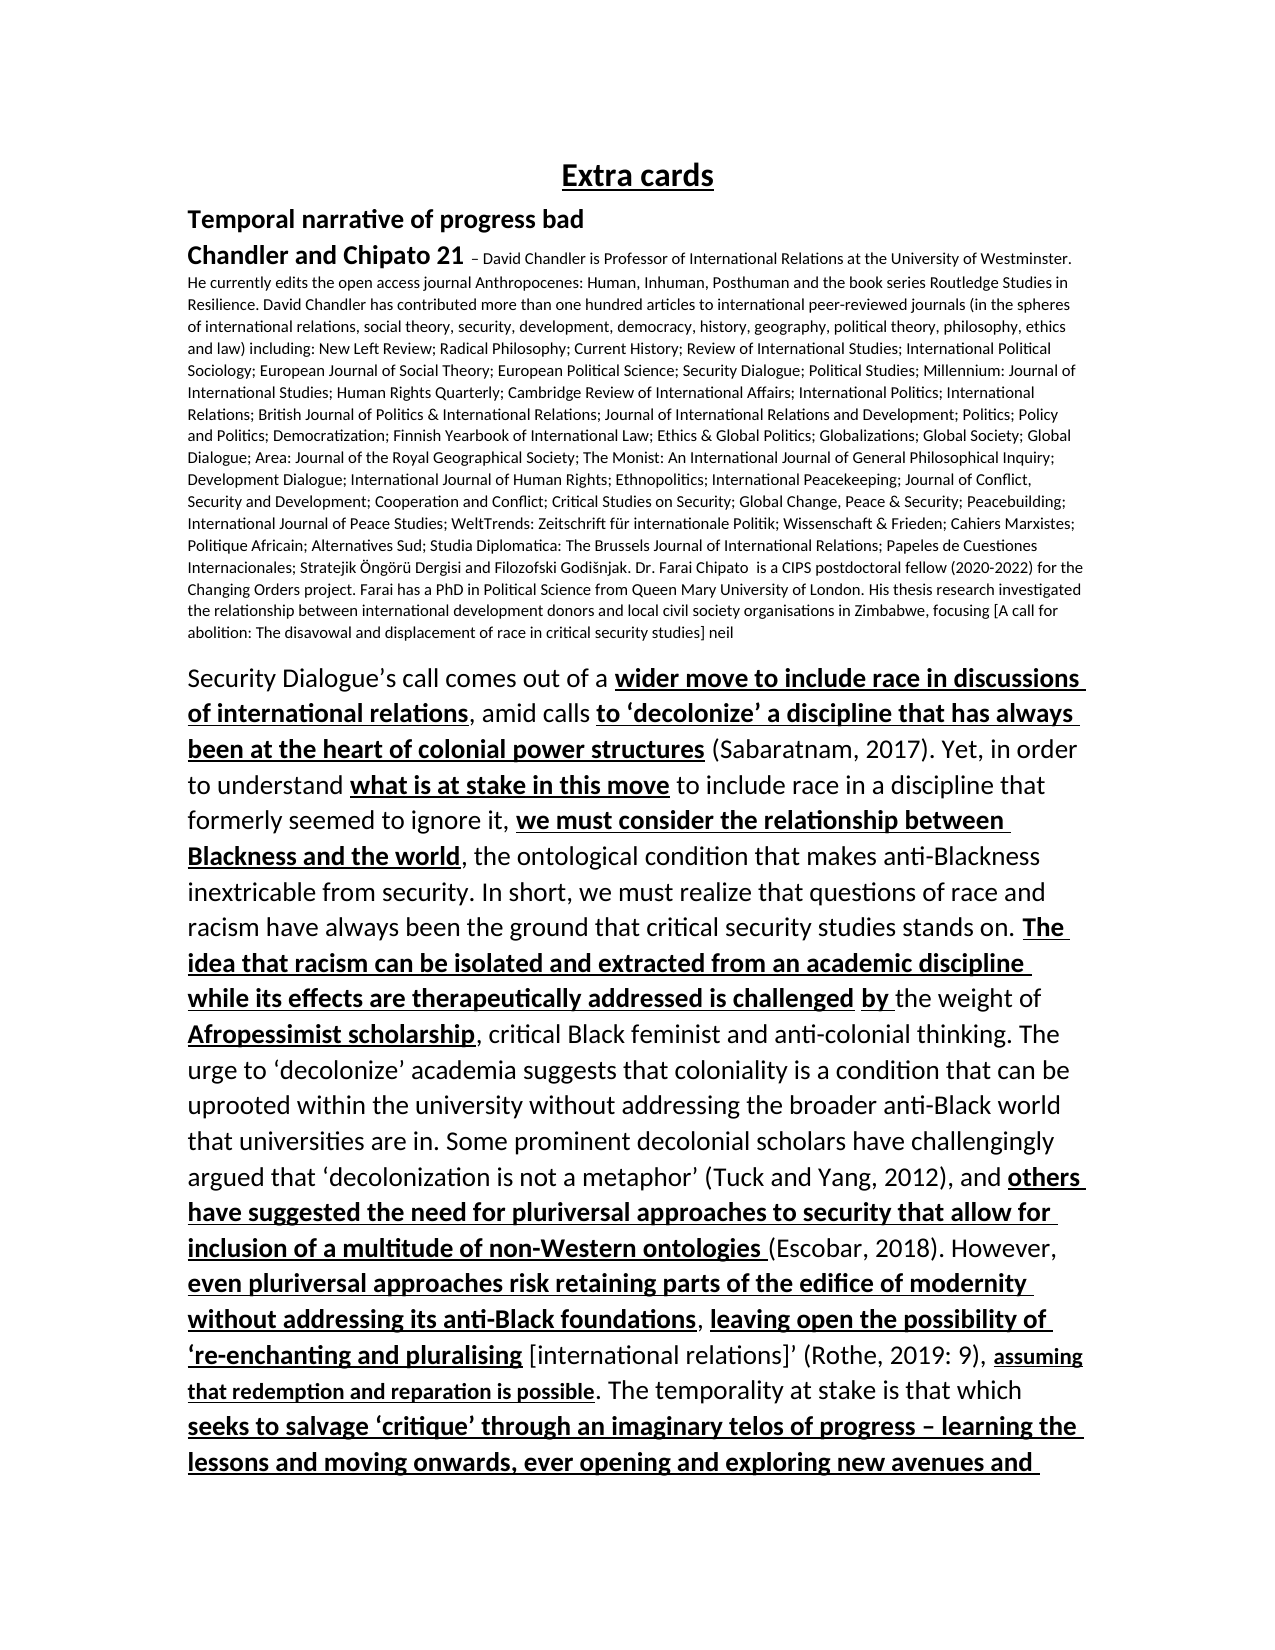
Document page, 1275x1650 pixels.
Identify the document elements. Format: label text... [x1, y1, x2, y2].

subtitle Temporal narrative of progress bad [187, 202, 1087, 235]
subtitle Extra cards [187, 154, 1087, 195]
text Chandler and Chipato 21 – David Chandler is Professor of International Relations at the University of Westminster. He currently edits the open access journal Anthropocenes: Human, Inhuman, Posthuman and the book series Routledge Studies in Resilience. David Chandler has contributed more than one hundred articles to international peer-reviewed journals (in the spheres of international relations, social theory, security, development, democracy, history, geography, political theory, philosophy, ethics and law) including: New Left Review; Radical Philosophy; Current History; Review of International Studies; International Political Sociology; European Journal of Social Theory; European Political Science; Security Dialogue; Political Studies; Millennium: Journal of International Studies; Human Rights Quarterly; Cambridge Review of International Affairs; International Politics; International Relations; British Journal of Politics & International Relations; Journal of International Relations and Development; Politics; Policy and Politics; Democratization; Finnish Yearbook of International Law; Ethics & Global Politics; Globalizations; Global Society; Global Dialogue; Area: Journal of the Royal Geographical Society; The Monist: An International Journal of General Philosophical Inquiry; Development Dialogue; International Journal of Human Rights; Ethnopolitics; International Peacekeeping; Journal of Conflict, Security and Development; Cooperation and Conflict; Critical Studies on Security; Global Change, Peace & Security; Peacebuilding; International Journal of Peace Studies; WeltTrends: Zeitschrift für internationale Politik; Wissenschaft & Frieden; Cahiers Marxistes; Politique Africain; Alternatives Sud; Studia Diplomatica: The Brussels Journal of International Relations; Papeles de Cuestiones Internacionales; Stratejik Öngörü Dergisi and Filozofski Godišnjak. Dr. Farai Chipato is a CIPS postdoctoral fellow (2020-2022) for the Changing Orders project. Farai has a PhD in Political Science from Queen Mary University of London. His thesis research investigated the relationship between international development donors and local civil society organisations in Zimbabwe, focusing [A call for abolition: The disavowal and displacement of race in critical security studies] neil [187, 238, 1087, 643]
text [187, 661, 1087, 1478]
